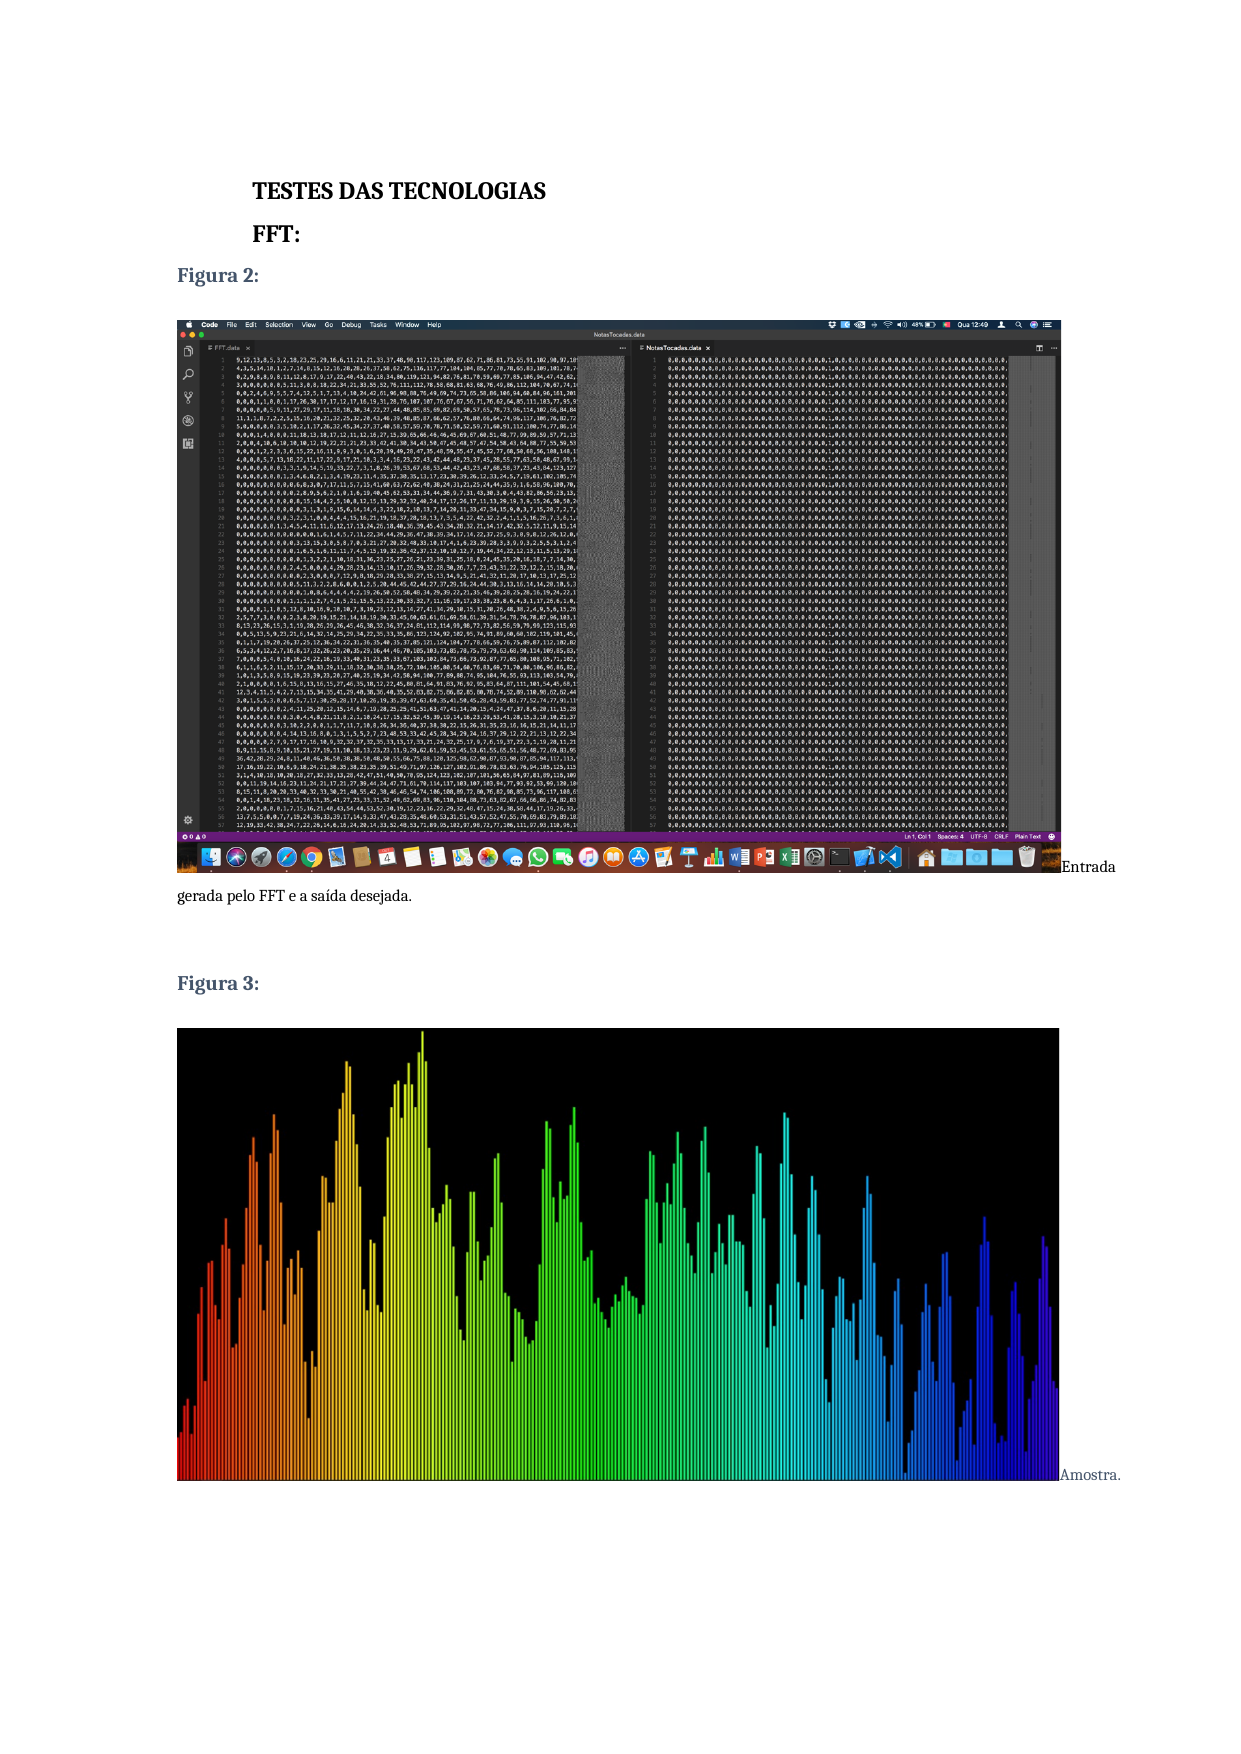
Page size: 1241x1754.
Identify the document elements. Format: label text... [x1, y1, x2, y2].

text TESTES DAS TECNOLOGIAS [177, 177, 1122, 206]
text FFT: [177, 220, 1122, 249]
picture [177, 320, 1062, 873]
text Figura 3: [177, 972, 1122, 996]
picture [177, 1028, 1060, 1481]
text Figura 2: [177, 263, 1122, 287]
